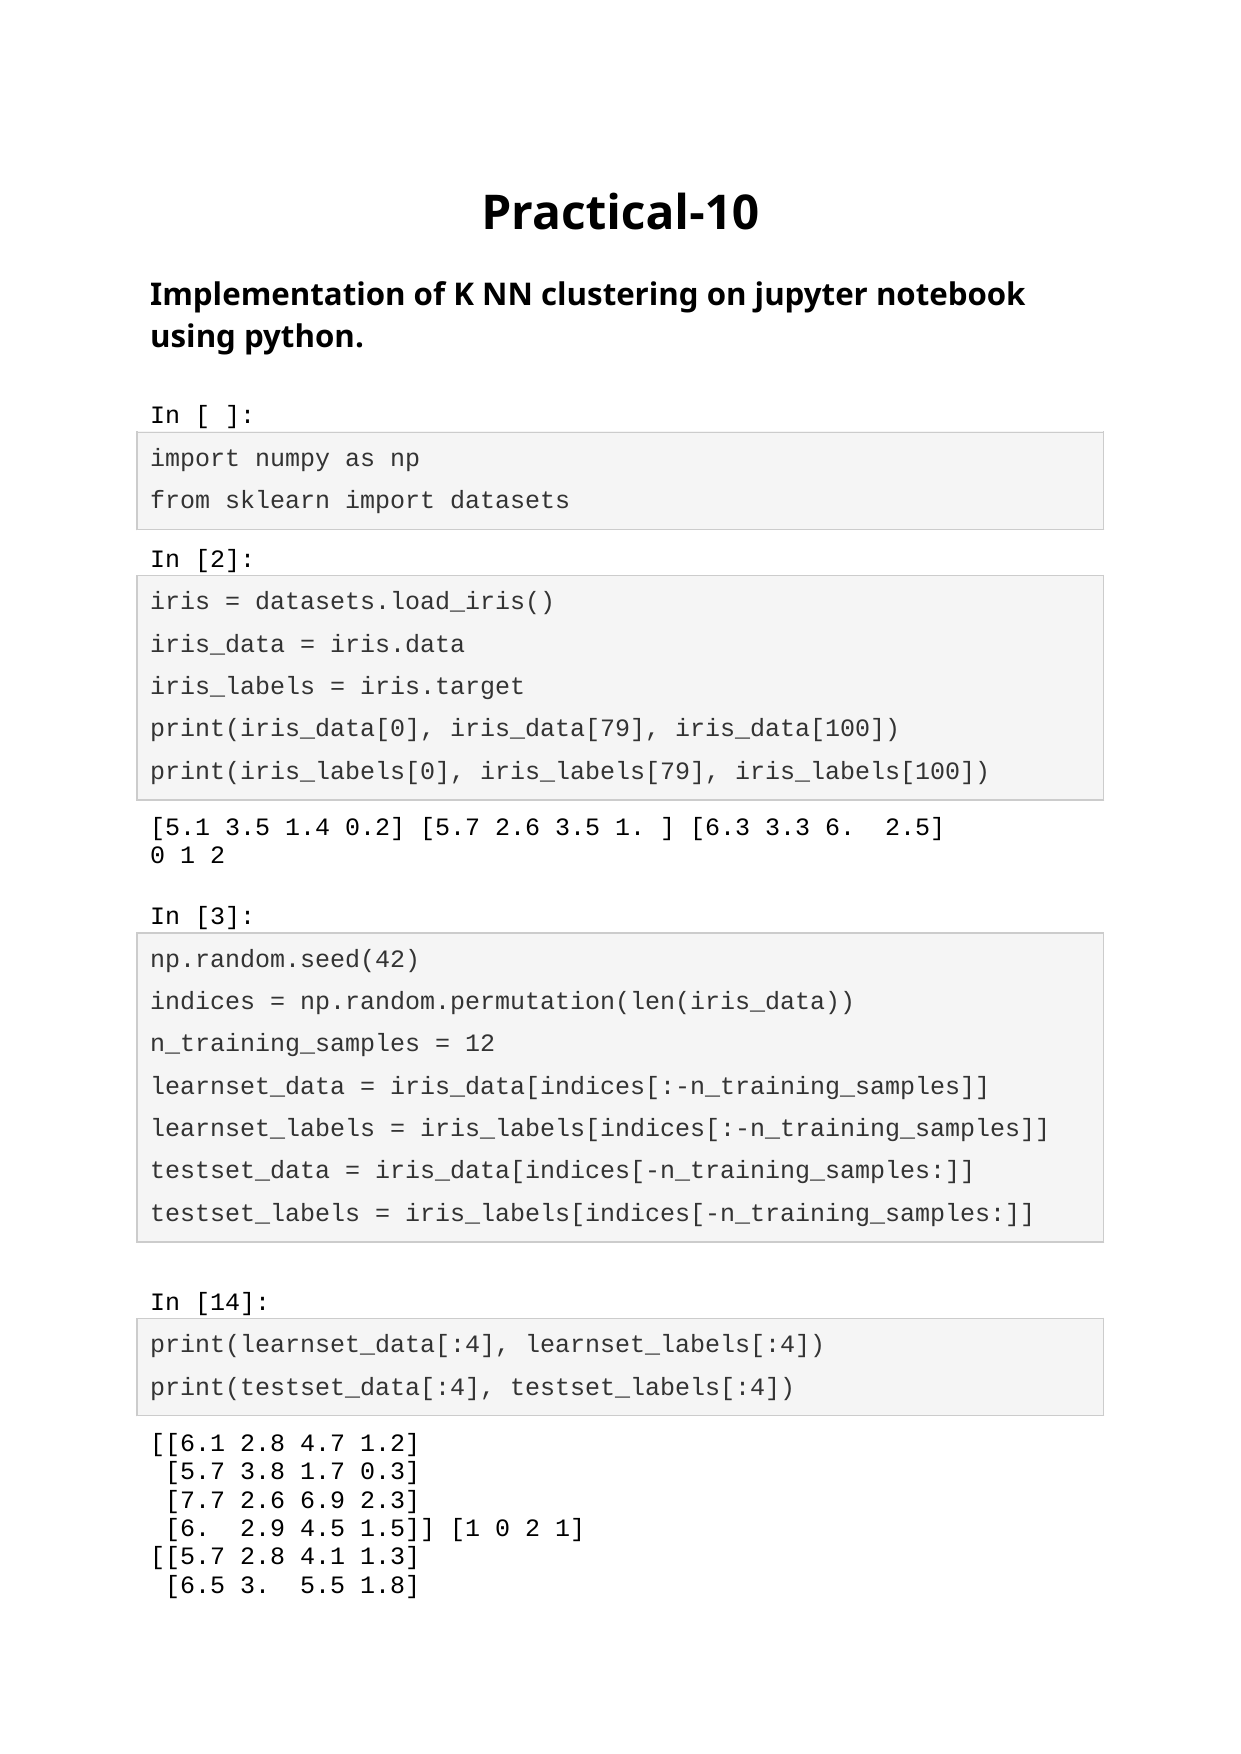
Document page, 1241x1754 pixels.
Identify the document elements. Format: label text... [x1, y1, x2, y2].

text testset_labels = iris_labels[indices[-n_training_samples:]] [138, 1186, 1103, 1241]
text In [2]: [150, 544, 1090, 575]
text n_training_samples = 12 [138, 1017, 1103, 1059]
text In [14]: [150, 1287, 1090, 1318]
text In [3]: [150, 902, 1090, 932]
text Practical-10 [150, 178, 1090, 243]
text print(iris_data[0], iris_data[79], iris_data[100]) [138, 702, 1103, 744]
text iris = datasets.load_iris() [138, 576, 1103, 617]
text testset_data = iris_data[indices[-n_training_samples:]] [138, 1144, 1103, 1186]
text [7.7 2.6 6.9 2.3] [150, 1487, 1090, 1516]
text print(learnset_data[:4], learnset_labels[:4]) [138, 1319, 1103, 1360]
text iris_labels = iris.target [138, 659, 1103, 702]
text [[5.7 2.8 4.1 1.3] [150, 1544, 1090, 1572]
text import numpy as np [138, 433, 1103, 474]
text 0 1 2 [150, 843, 1090, 871]
text print(testset_data[:4], testset_labels[:4]) [138, 1360, 1103, 1415]
text [6. 2.9 4.5 1.5]] [1 0 2 1] [150, 1516, 1090, 1544]
text [5.1 3.5 1.4 0.2] [5.7 2.6 3.5 1. ] [6.3 3.3 6. 2.5] [150, 815, 1090, 843]
text [5.7 3.8 1.7 0.3] [150, 1459, 1090, 1487]
text In [ ]: [150, 401, 1090, 431]
text iris_data = iris.data [138, 617, 1103, 659]
text Implementation of K NN clustering on jupyter notebook using python. [150, 272, 1090, 357]
text [[6.1 2.8 4.7 1.2] [150, 1431, 1090, 1459]
text indices = np.random.permutation(len(iris_data)) [138, 974, 1103, 1017]
text from sklearn import datasets [138, 474, 1103, 529]
text np.random.seed(42) [138, 934, 1103, 974]
text learnset_data = iris_data[indices[:-n_training_samples]] [138, 1059, 1103, 1102]
text print(iris_labels[0], iris_labels[79], iris_labels[100]) [138, 744, 1103, 799]
text [6.5 3. 5.5 1.8] [150, 1572, 1090, 1601]
text learnset_labels = iris_labels[indices[:-n_training_samples]] [138, 1102, 1103, 1144]
